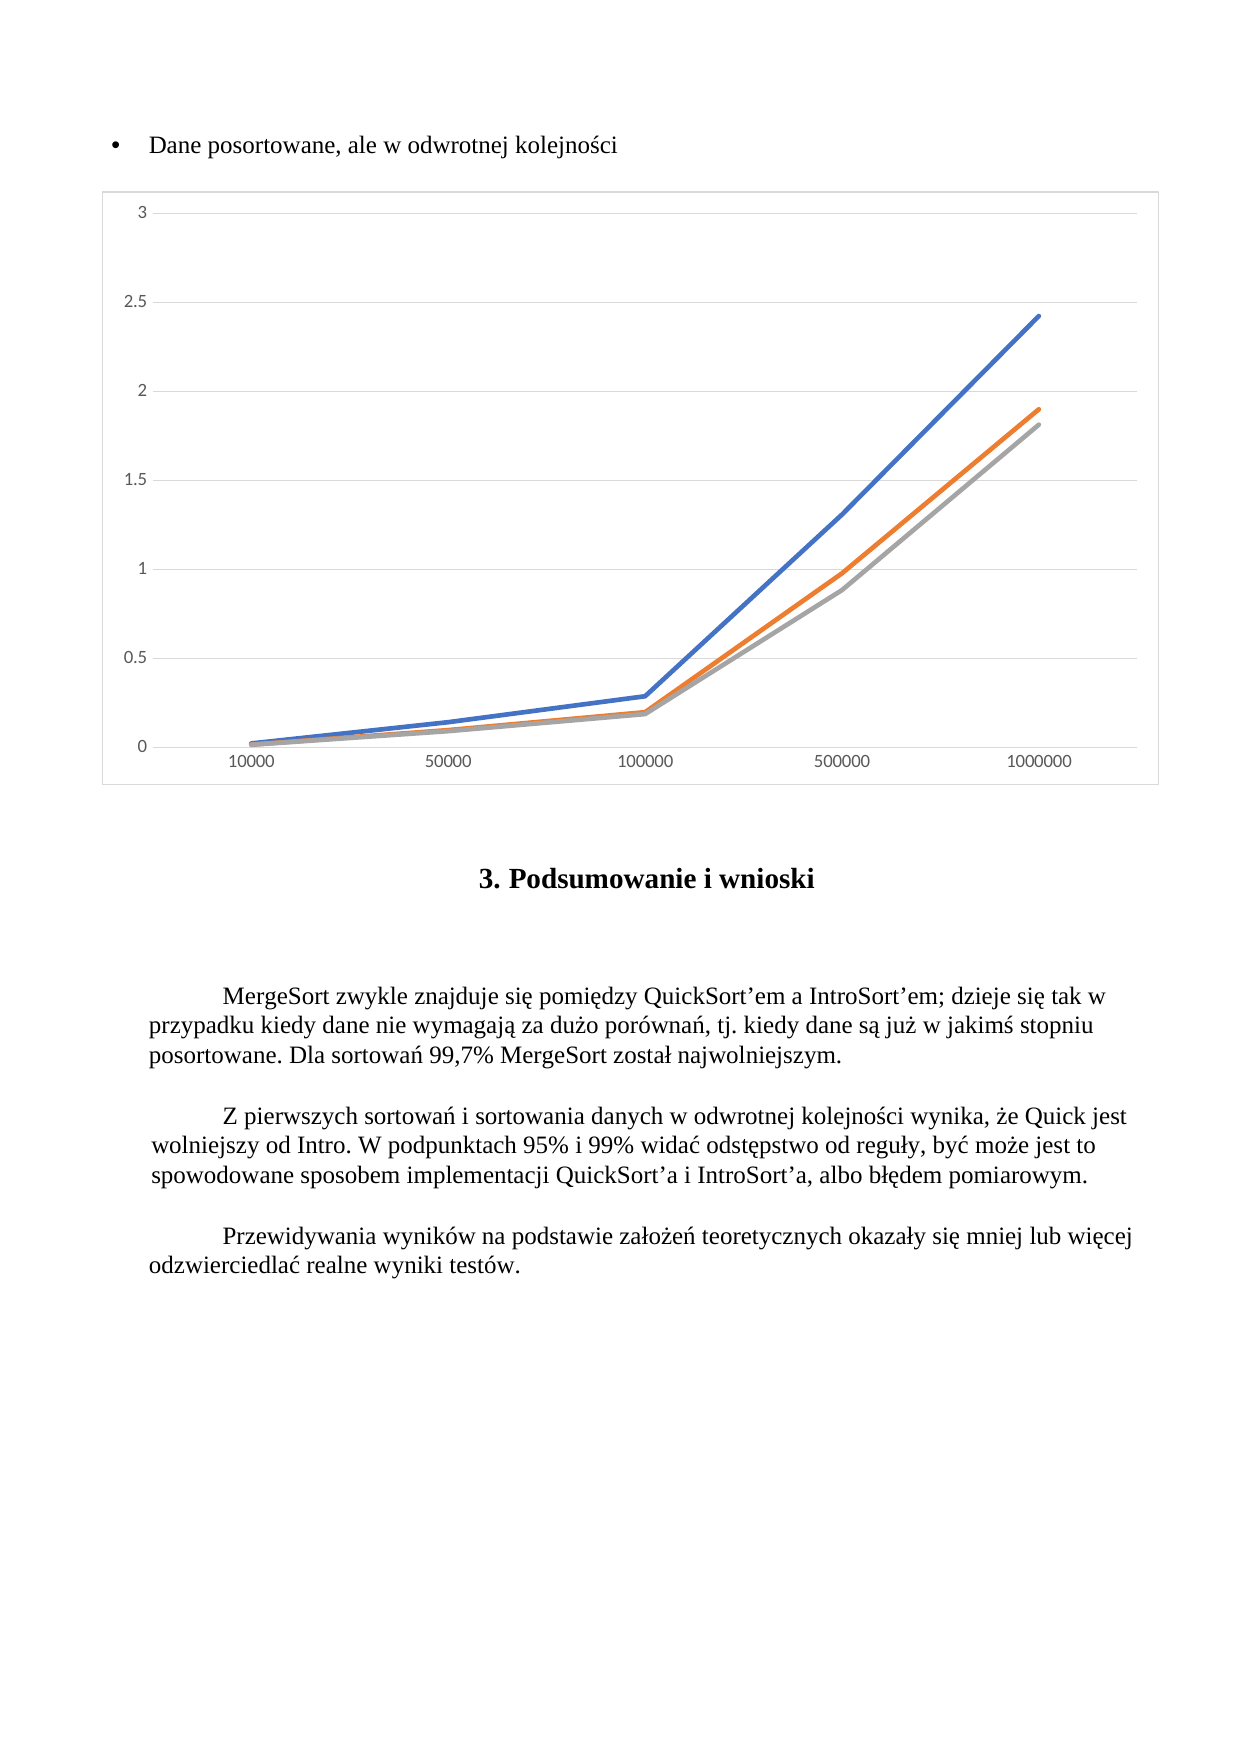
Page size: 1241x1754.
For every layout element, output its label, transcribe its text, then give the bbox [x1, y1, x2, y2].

subtitle 3. Podsumowanie i wnioski [112, 861, 1181, 894]
text Z pierwszych sortowań i sortowania danych w odwrotnej kolejności wynika, że Quick jest wolniejszy od Intro. W podpunktach 95% i 99% widać odstępstwo od reguły, być może jest to spowodowane sposobem implementacji QuickSort’a i IntroSort’a, albo błędem pomiarowym. [151, 1101, 1182, 1189]
list Dane posortowane, ale w odwrotnej kolejności [111, 130, 1182, 159]
text Przewidywania wyników na podstawie założeń teoretycznych okazały się mniej lub więcej odzwierciedlać realne wyniki testów. [149, 1221, 1182, 1279]
text MergeSort zwykle znajduje się pomiędzy QuickSort’em a IntroSort’em; dzieje się tak w przypadku kiedy dane nie wymagają za dużo porównań, tj. kiedy dane są już w jakimś stopniu posortowane. Dla sortowań 99,7% MergeSort został najwolniejszym. [149, 981, 1182, 1069]
